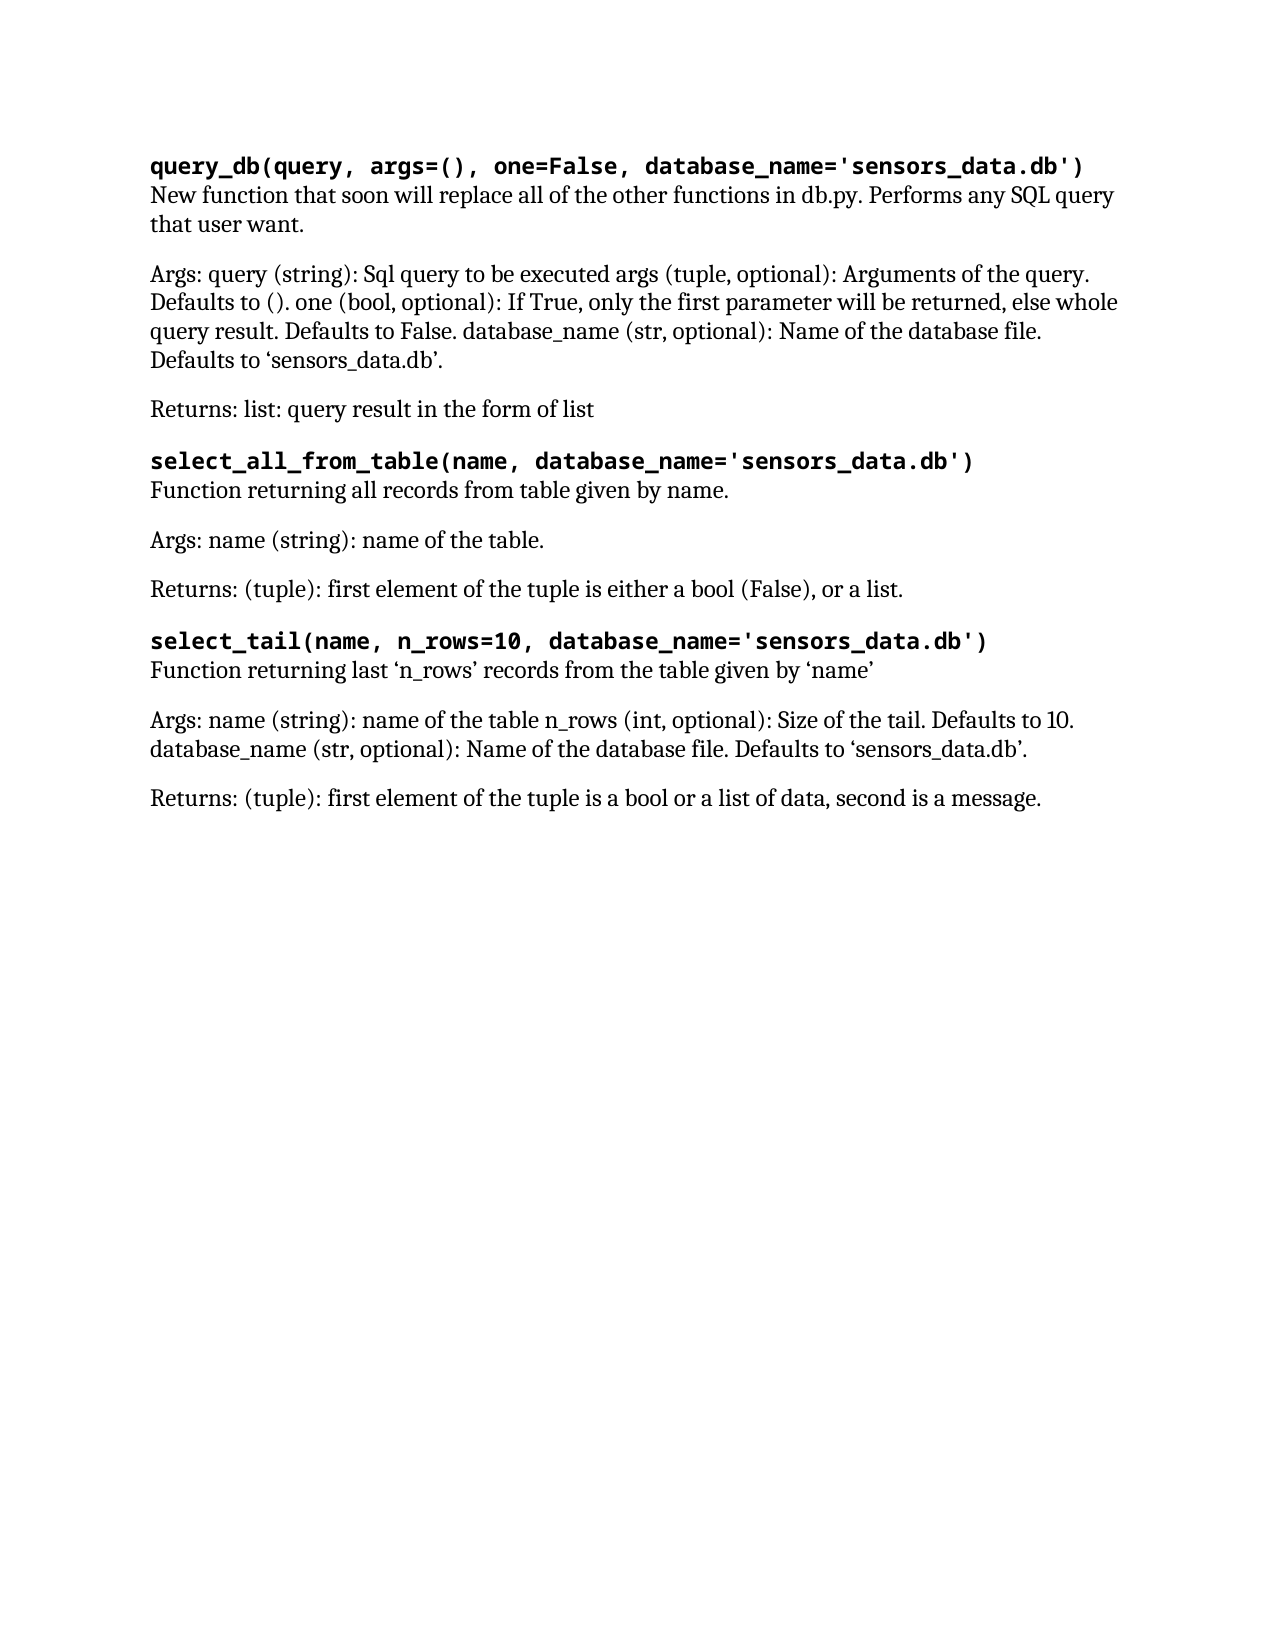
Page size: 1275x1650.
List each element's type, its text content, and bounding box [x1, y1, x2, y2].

text New function that soon will replace all of the other functions in db.py. Performs any SQL query that user want. [150, 181, 1125, 239]
text Args: query (string): Sql query to be executed args (tuple, optional): Arguments of the query. Defaults to (). one (bool, optional): If True, only the first parameter will be returned, else whole query result. Defaults to False. database_name (str, optional): Name of the database file. Defaults to ‘sensors_data.db’. [150, 259, 1125, 374]
text Returns: list: query result in the form of list [150, 395, 1125, 424]
text select_tail(name, n_rows=10, database_name='sensors_data.db') [150, 625, 1125, 656]
text select_all_from_table(name, database_name='sensors_data.db') [150, 445, 1125, 476]
text Function returning last ‘n_rows’ records from the table given by ‘name’ [150, 656, 1125, 685]
text Returns: (tuple): first element of the tuple is either a bool (False), or a list. [150, 575, 1125, 604]
text Function returning all records from table given by name. [150, 476, 1125, 505]
text Args: name (string): name of the table n_rows (int, optional): Size of the tail. Defaults to 10. database_name (str, optional): Name of the database file. Defaults to ‘sensors_data.db’. [150, 706, 1125, 763]
text Args: name (string): name of the table. [150, 526, 1125, 554]
text Returns: (tuple): first element of the tuple is a bool or a list of data, second is a message. [150, 784, 1125, 813]
text query_db(query, args=(), one=False, database_name='sensors_data.db') [150, 150, 1125, 181]
